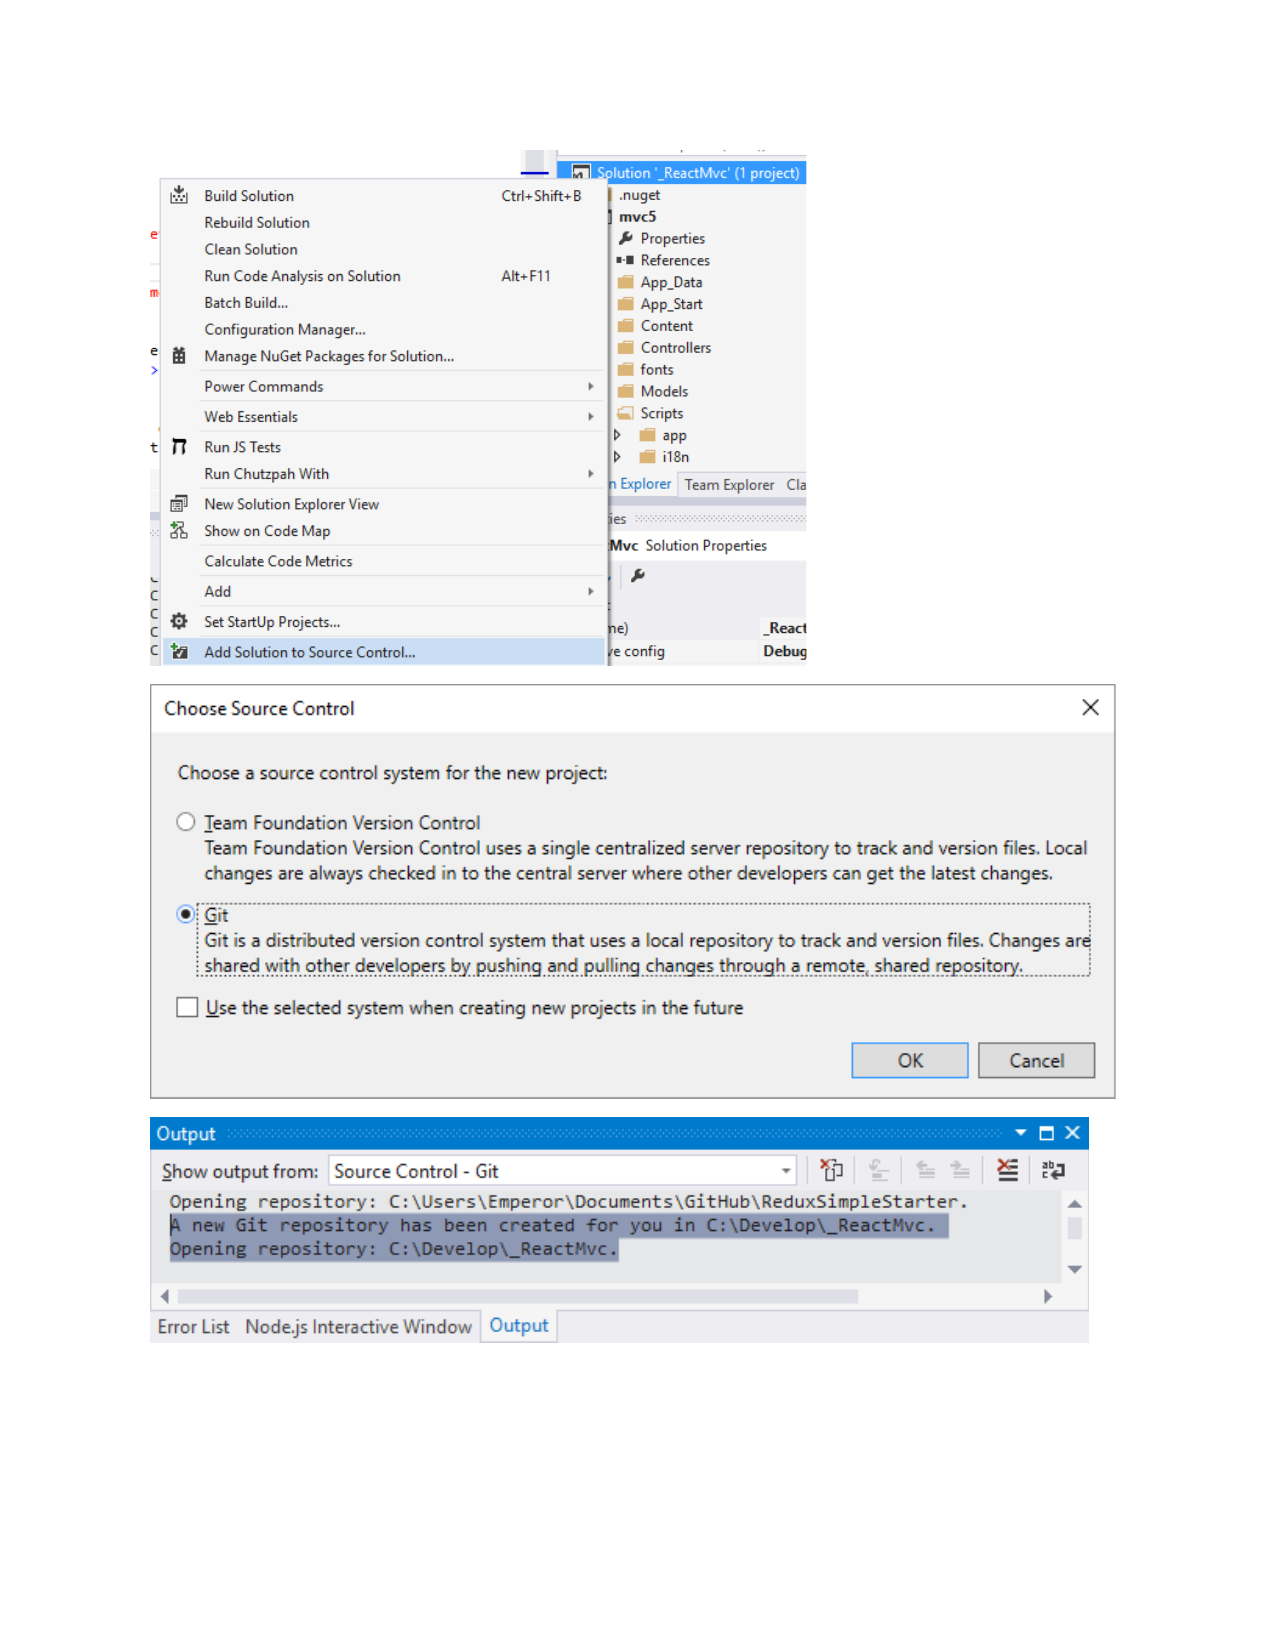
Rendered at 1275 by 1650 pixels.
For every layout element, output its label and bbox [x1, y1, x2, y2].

picture [150, 684, 1116, 1099]
picture [150, 1117, 1089, 1343]
picture [150, 150, 807, 666]
